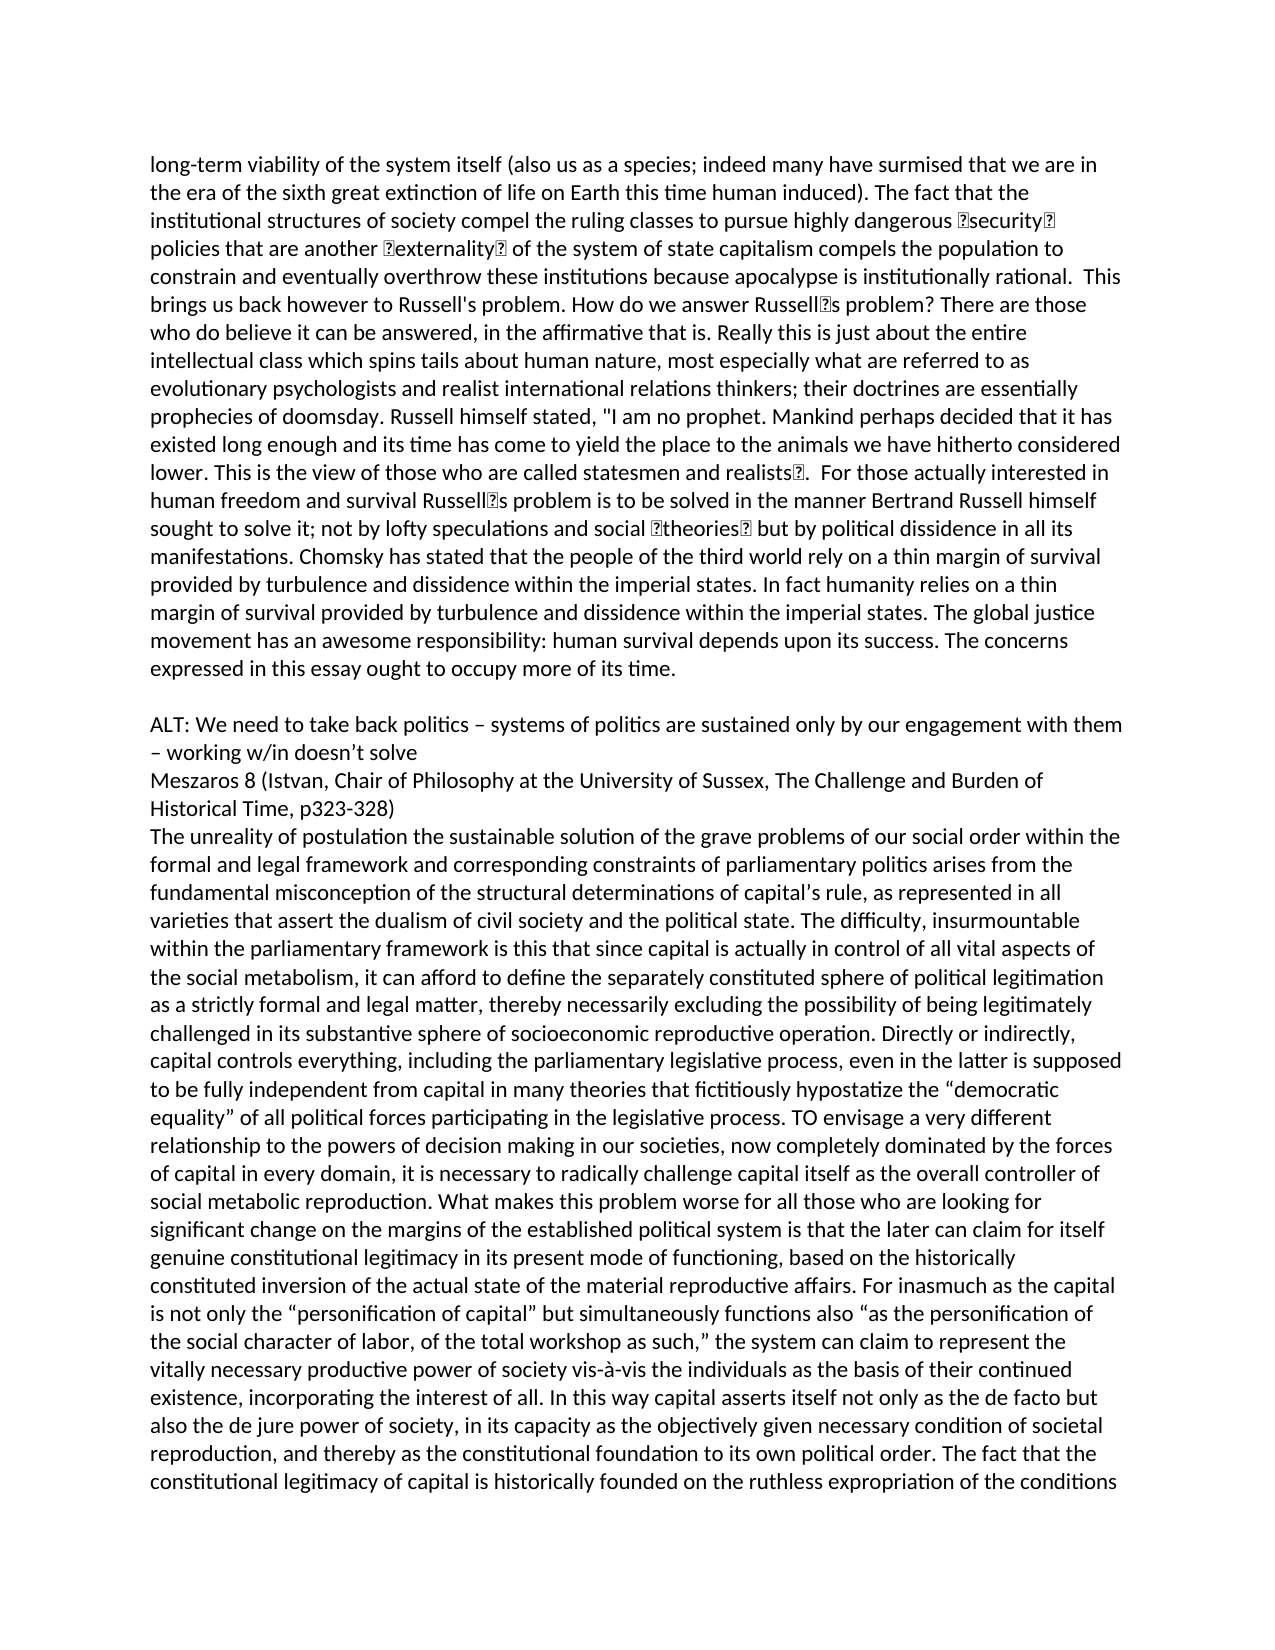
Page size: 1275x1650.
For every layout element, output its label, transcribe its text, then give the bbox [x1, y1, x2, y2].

text Meszaros 8 (Istvan, Chair of Philosophy at the University of Sussex, The Challenge and Burden of Historical Time, p323-328) [150, 766, 1125, 822]
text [150, 822, 1125, 1495]
text ALT: We need to take back politics – systems of politics are sustained only by our engagement with them – working w/in doesn’t solve [150, 710, 1125, 766]
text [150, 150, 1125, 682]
